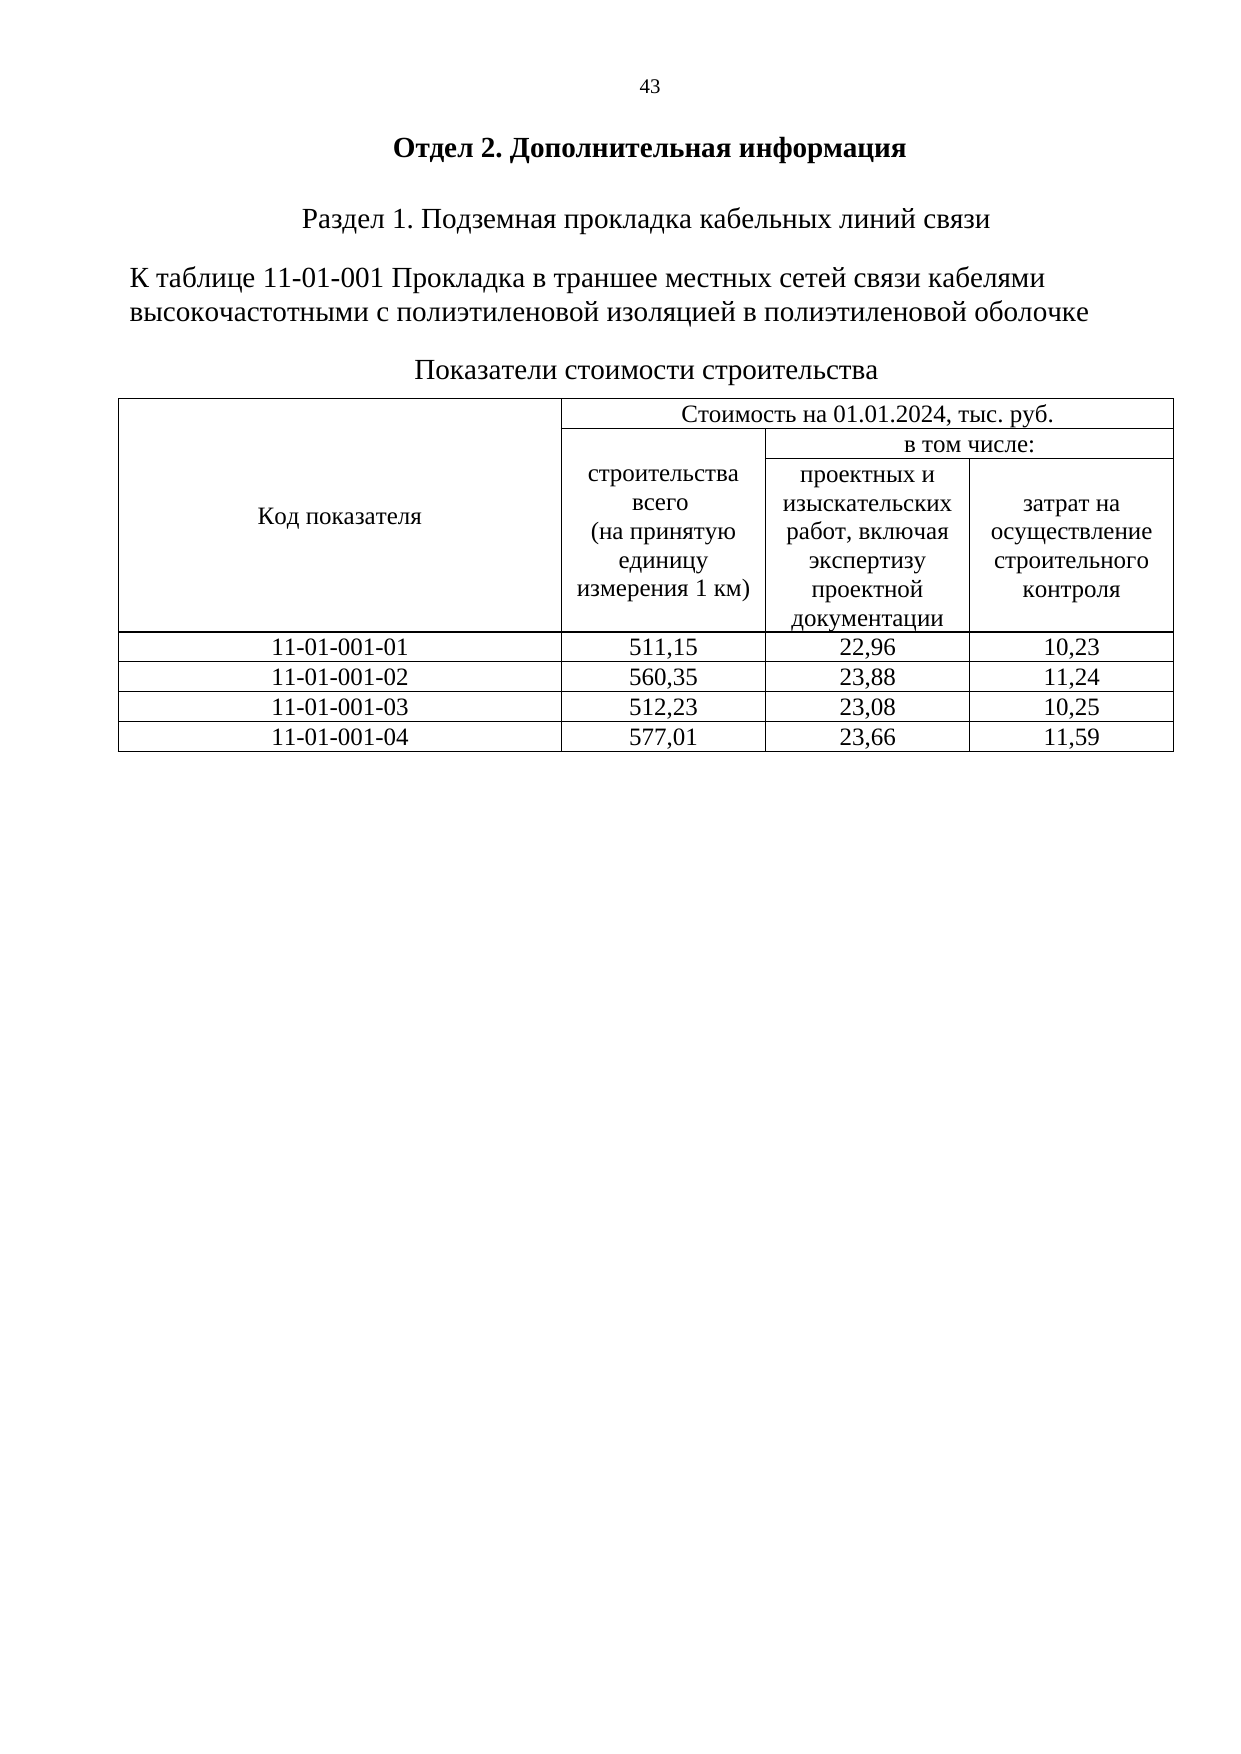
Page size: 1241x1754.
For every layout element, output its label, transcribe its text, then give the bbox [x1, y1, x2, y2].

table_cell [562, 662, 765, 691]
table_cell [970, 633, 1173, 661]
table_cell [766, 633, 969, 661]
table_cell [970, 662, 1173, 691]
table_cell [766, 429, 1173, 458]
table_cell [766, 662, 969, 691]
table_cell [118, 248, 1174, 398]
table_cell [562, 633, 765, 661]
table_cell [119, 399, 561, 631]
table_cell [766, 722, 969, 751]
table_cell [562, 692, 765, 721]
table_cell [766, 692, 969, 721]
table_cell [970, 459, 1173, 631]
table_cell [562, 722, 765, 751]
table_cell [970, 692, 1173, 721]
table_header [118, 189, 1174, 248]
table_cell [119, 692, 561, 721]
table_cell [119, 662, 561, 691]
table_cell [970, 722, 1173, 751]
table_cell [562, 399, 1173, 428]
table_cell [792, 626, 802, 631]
subtitle Отдел 2. Дополнительная информация [118, 131, 1181, 164]
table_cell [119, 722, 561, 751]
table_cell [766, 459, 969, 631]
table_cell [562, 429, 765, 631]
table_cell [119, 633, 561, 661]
